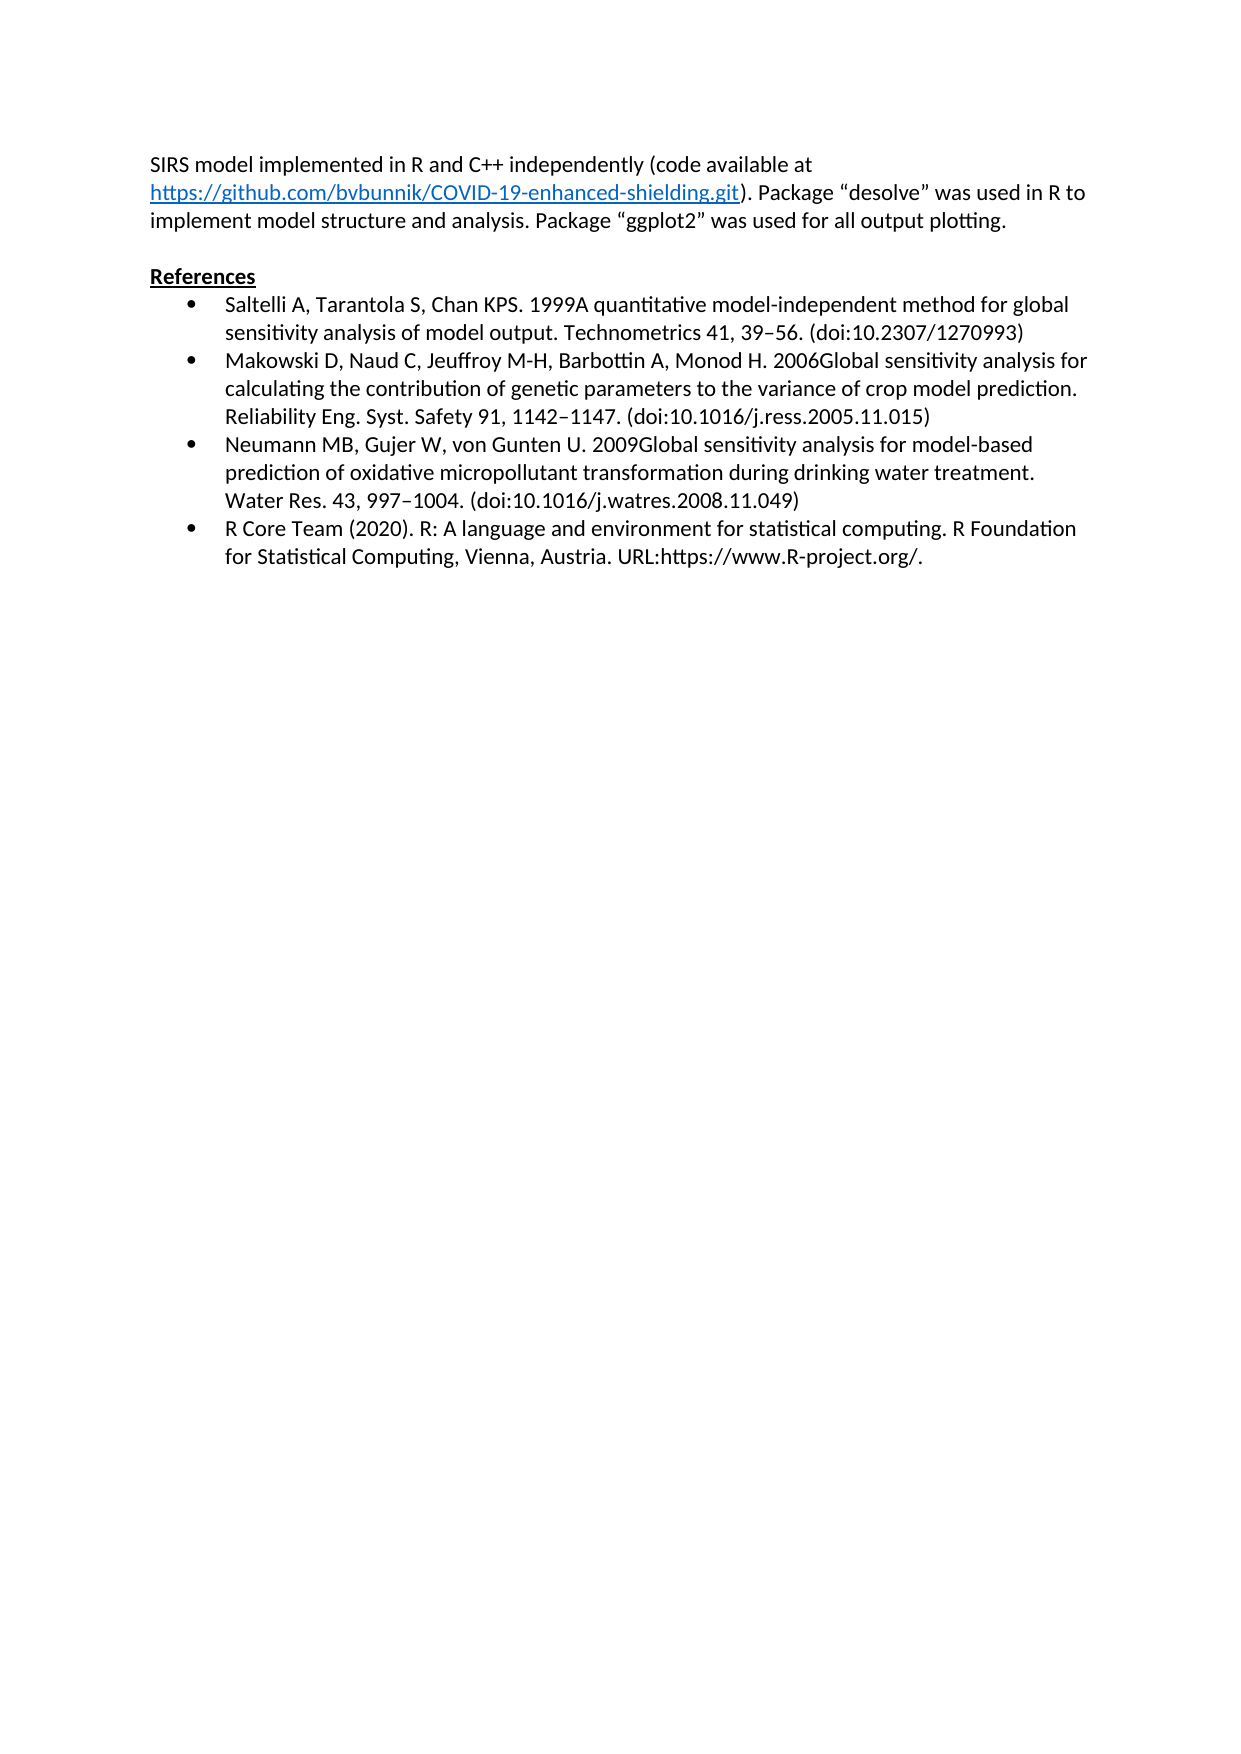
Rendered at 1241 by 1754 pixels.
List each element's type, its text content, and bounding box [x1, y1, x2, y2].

list Makowski D, Naud C, Jeuffroy M-H, Barbottin A, Monod H. 2006Global sensitivity analysis for calculating the contribution of genetic parameters to the variance of crop model prediction. Reliability Eng. Syst. Safety 91, 1142–1147. (doi:10.1016/j.ress.2005.11.015) [187, 346, 1090, 430]
list Neumann MB, Gujer W, von Gunten U. 2009Global sensitivity analysis for model-based prediction of oxidative micropollutant transformation during drinking water treatment. Water Res. 43, 997–1004. (doi:10.1016/j.watres.2008.11.049) [187, 430, 1090, 514]
list R Core Team (2020). R: A language and environment for statistical computing. R Foundation for Statistical Computing, Vienna, Austria. URL:https://www.R-project.org/. [187, 514, 1090, 570]
text References [150, 262, 1090, 290]
text SIRS model implemented in R and C++ independently (code available at https://github.com/bvbunnik/COVID-19-enhanced-shielding.git). Package “desolve” was used in R to implement model structure and analysis. Package “ggplot2” was used for all output plotting. [150, 150, 1090, 234]
list Saltelli A, Tarantola S, Chan KPS. 1999A quantitative model-independent method for global sensitivity analysis of model output. Technometrics 41, 39–56. (doi:10.2307/1270993) [187, 290, 1090, 346]
